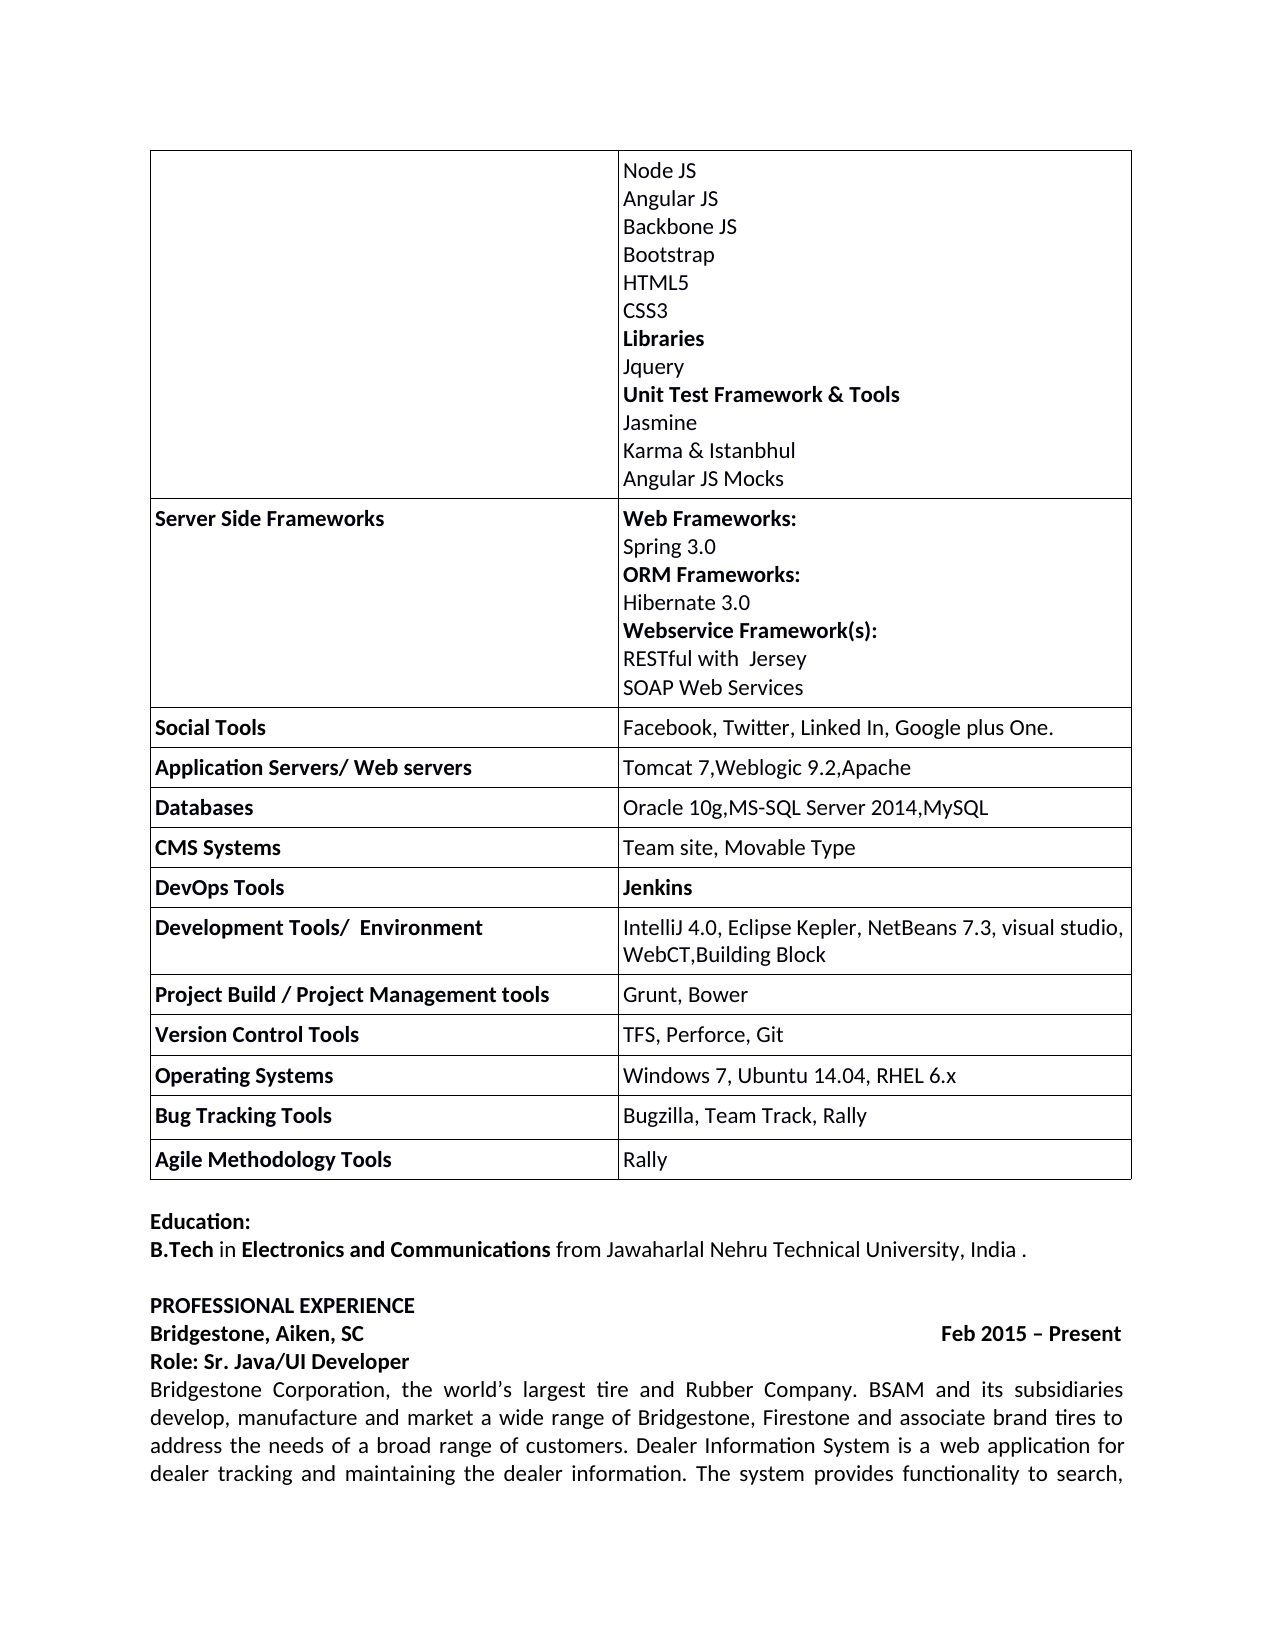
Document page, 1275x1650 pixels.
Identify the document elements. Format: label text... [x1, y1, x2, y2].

table_cell Operating Systems [151, 1056, 618, 1094]
table_cell Bugzilla, Team Track, Rally [619, 1096, 1131, 1138]
table_cell Project Build / Project Management tools [151, 975, 618, 1014]
table_cell DevOps Tools [151, 868, 618, 906]
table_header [619, 151, 1131, 498]
table_cell Team site, Movable Type [619, 828, 1131, 866]
table_cell Bug Tracking Tools [151, 1096, 618, 1138]
text Role: Sr. Java/UI Developer [150, 1347, 1125, 1375]
table_cell Rally [619, 1140, 1131, 1178]
table_cell CMS Systems [151, 828, 618, 866]
text Education: [150, 1207, 1159, 1235]
text Bridgestone, Aiken, SC Feb 2015 – Present [150, 1319, 1125, 1347]
table_cell Facebook, Twitter, Linked In, Google plus One. [619, 708, 1131, 746]
text PROFESSIONAL EXPERIENCE [150, 1291, 1125, 1319]
table_cell Social Tools [151, 708, 618, 746]
table_cell Web Frameworks: Spring 3.0 ORM Frameworks: Hibernate 3.0 Webservice Framework(s): RESTful with Jersey SOAP Web Services [619, 499, 1131, 706]
table_cell TFS, Perforce, Git [619, 1015, 1131, 1054]
table_cell Oracle 10g,MS-SQL Server 2014,MySQL [619, 788, 1131, 826]
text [150, 1375, 1125, 1487]
text B.Tech in Electronics and Communications from Jawaharlal Nehru Technical University, India . [150, 1235, 1159, 1263]
table_cell Grunt, Bower [619, 975, 1131, 1014]
table_cell Jenkins [619, 868, 1131, 906]
table_cell Development Tools/ Environment [151, 908, 618, 974]
table_cell Version Control Tools [151, 1015, 618, 1054]
table_cell IntelliJ 4.0, Eclipse Kepler, NetBeans 7.3, visual studio, WebCT,Building Block [619, 908, 1131, 974]
table_cell Tomcat 7,Weblogic 9.2,Apache [619, 748, 1131, 786]
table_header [151, 151, 618, 498]
table_cell Windows 7, Ubuntu 14.04, RHEL 6.x [619, 1056, 1131, 1094]
table_cell Databases [151, 788, 618, 826]
table_cell Application Servers/ Web servers [151, 748, 618, 786]
table_cell Server Side Frameworks [151, 499, 618, 706]
table_cell Agile Methodology Tools [151, 1140, 618, 1178]
